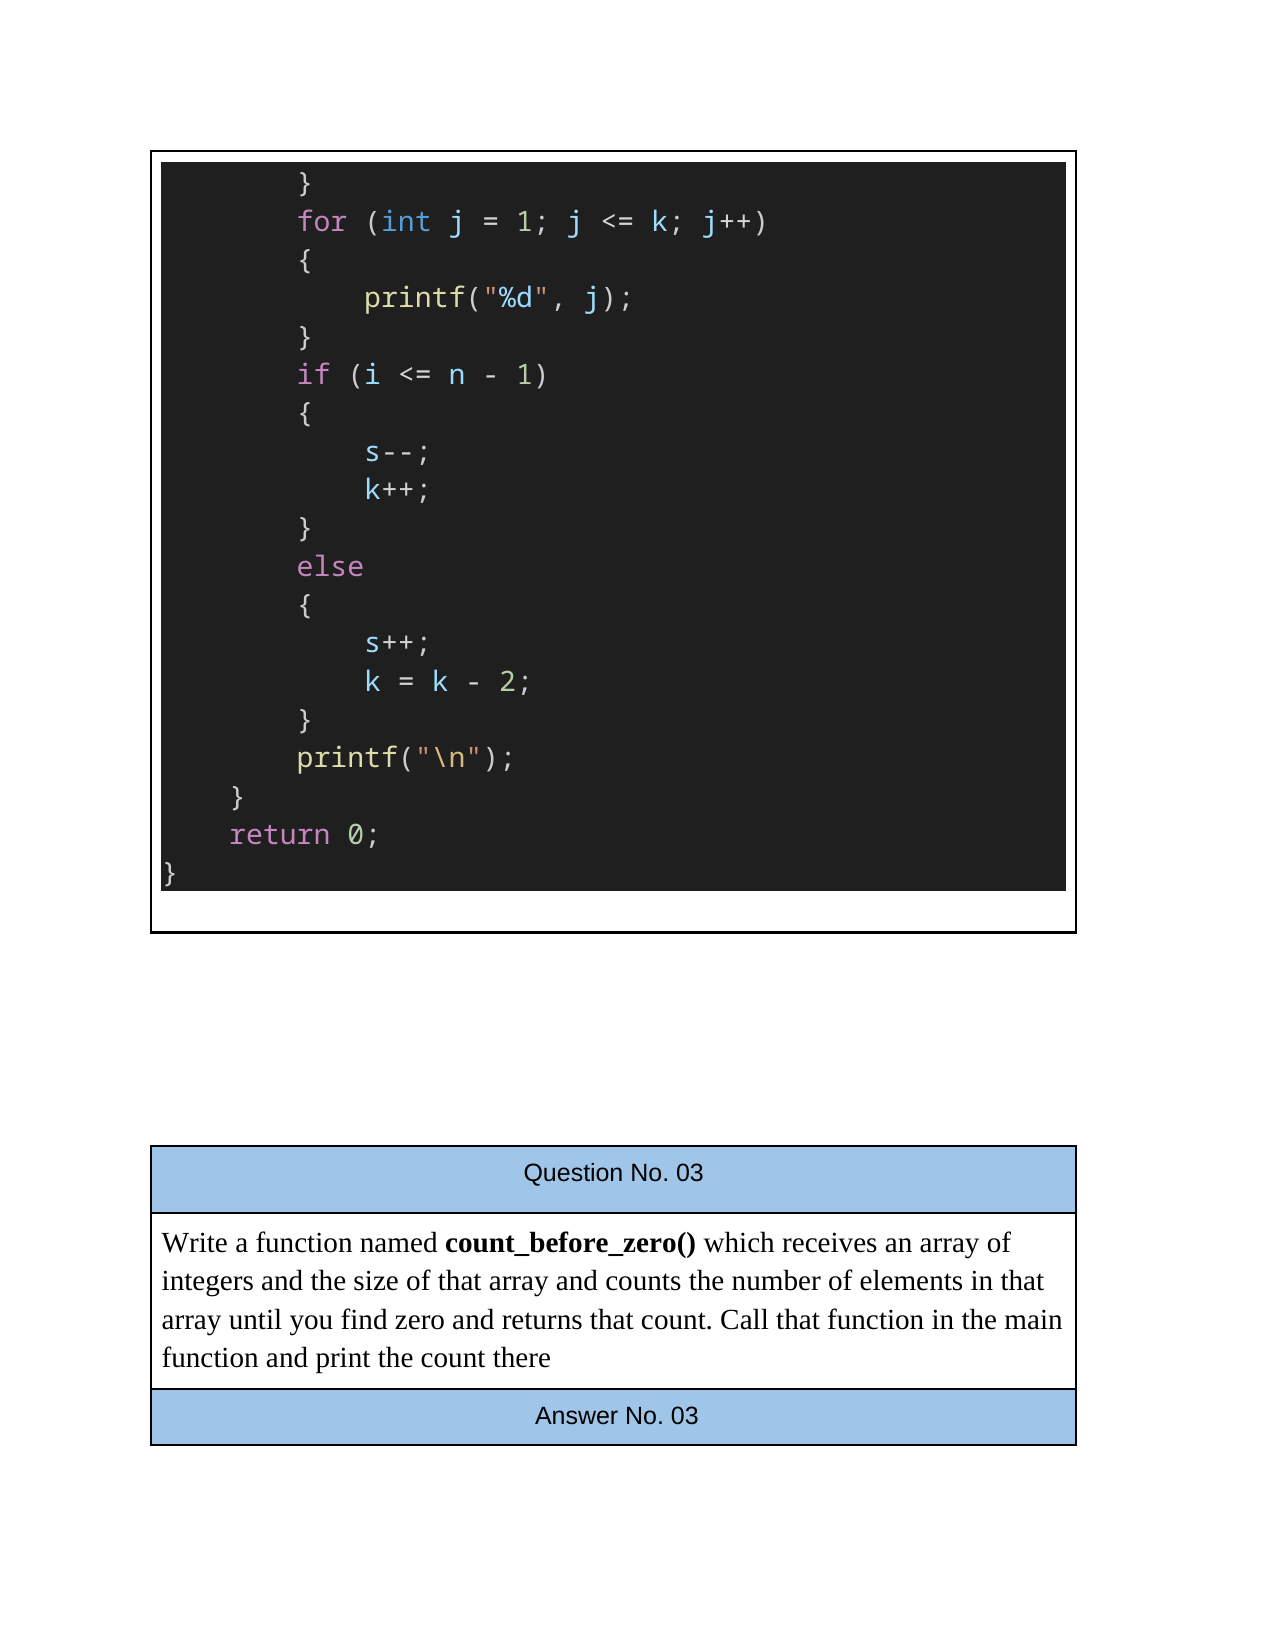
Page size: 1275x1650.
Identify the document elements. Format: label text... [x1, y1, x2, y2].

table_cell Answer No. 03 [152, 1390, 1075, 1444]
table_header Question No. 03 [152, 1147, 1075, 1212]
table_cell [152, 152, 1075, 931]
table_cell Write a function named count_before_zero() which receives an array of integers and the size of that array and counts the number of elements in that array until you find zero and returns that count. Call that function in the main function and print the count there [152, 1214, 1075, 1388]
